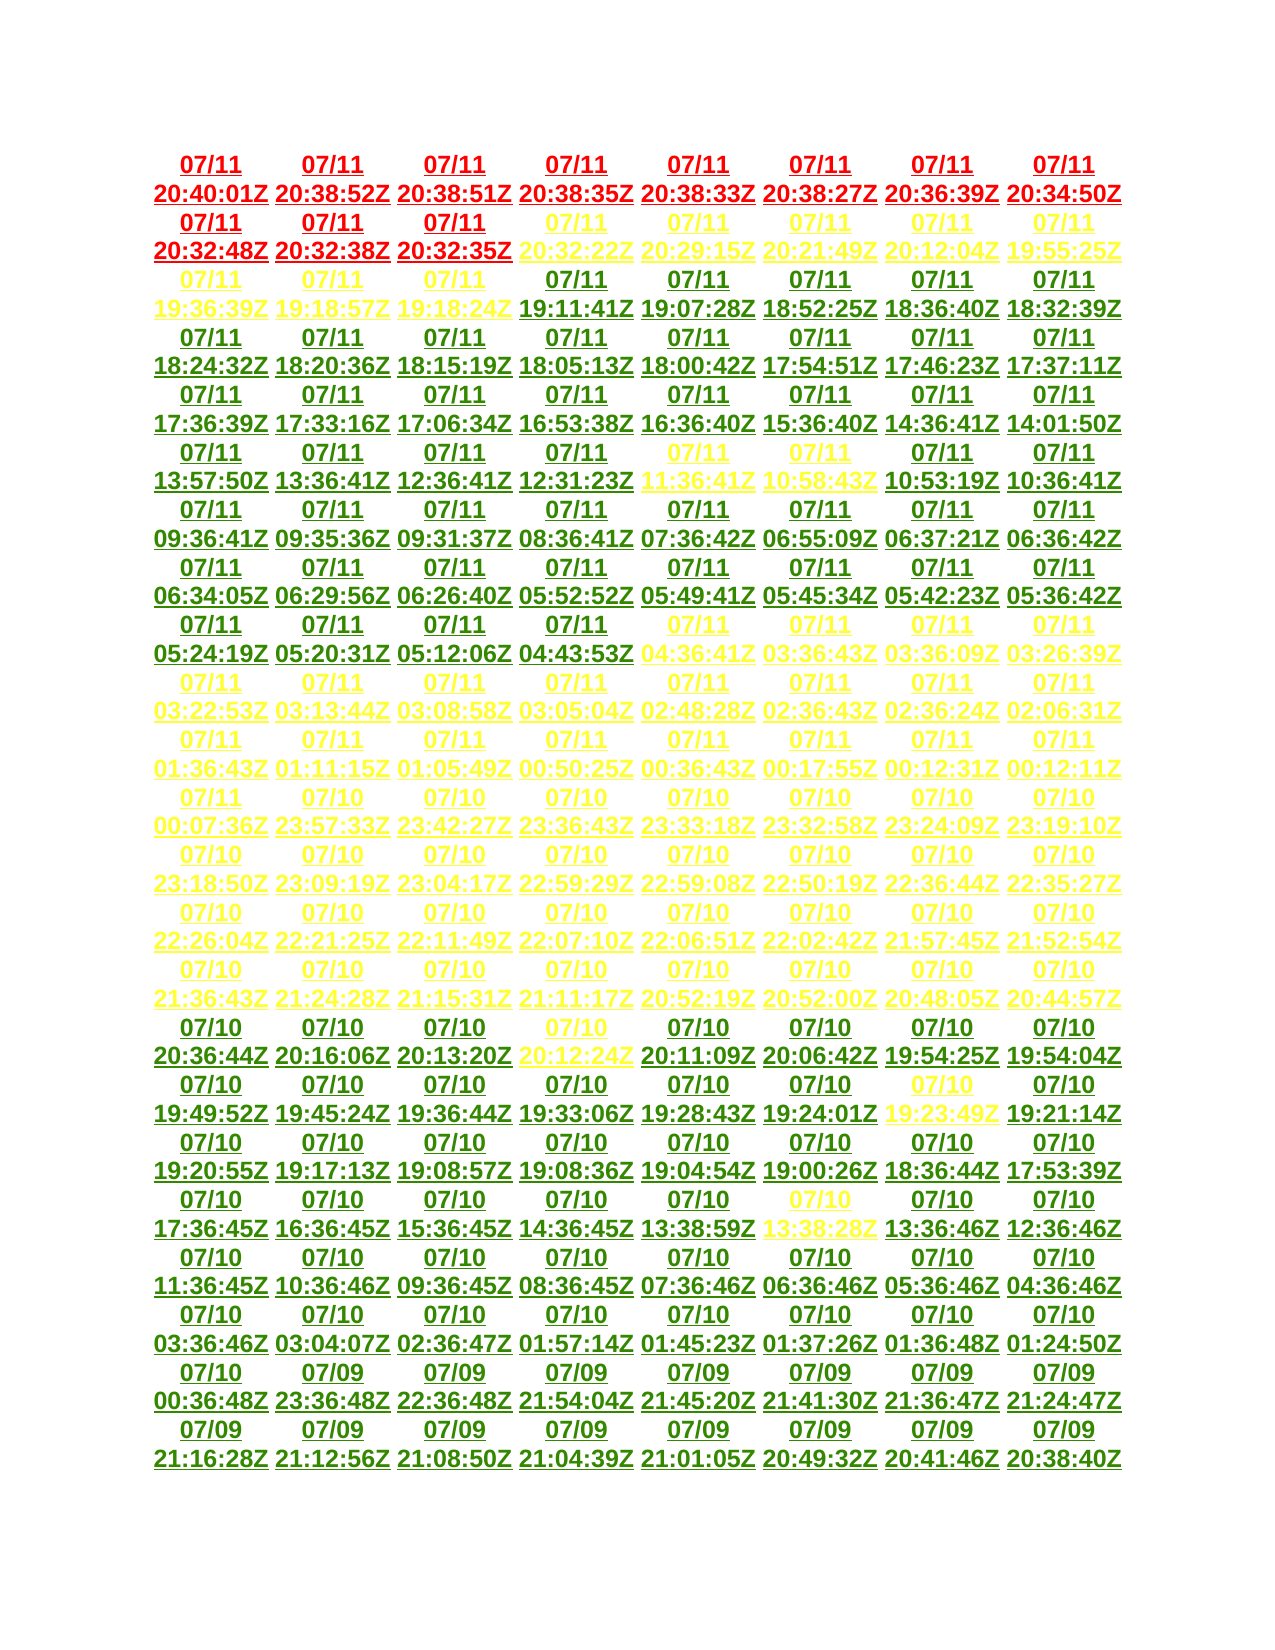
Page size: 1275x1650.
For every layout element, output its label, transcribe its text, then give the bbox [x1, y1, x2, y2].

table_cell 07/10 13:38:28Z [759, 1185, 881, 1242]
table_cell 07/10 22:59:08Z [638, 840, 759, 897]
table_cell 07/09 21:24:47Z [1003, 1358, 1125, 1415]
table_cell 07/10 19:33:06Z [516, 1070, 637, 1127]
table_cell 07/11 12:36:41Z [394, 438, 516, 495]
table_cell 07/11 16:36:40Z [638, 380, 759, 437]
table_cell 07/10 05:36:46Z [881, 1243, 1003, 1300]
table_cell 07/09 20:38:40Z [1003, 1415, 1125, 1472]
table_cell 07/10 21:24:28Z [272, 955, 394, 1012]
table_cell 07/09 21:12:56Z [272, 1415, 394, 1472]
table_cell 07/10 22:35:27Z [1003, 840, 1125, 897]
table_cell 07/11 18:20:36Z [272, 323, 394, 380]
table_cell 07/11 20:40:01Z [150, 150, 272, 207]
table_cell 07/11 19:18:24Z [394, 265, 516, 322]
table_cell 07/10 22:26:04Z [150, 898, 272, 955]
table_cell 07/11 09:35:36Z [272, 495, 394, 552]
table_cell 07/10 01:57:14Z [516, 1300, 637, 1357]
table_cell 07/10 10:36:46Z [272, 1243, 394, 1300]
table_cell 07/09 21:45:20Z [638, 1358, 759, 1415]
table_cell 07/11 08:36:41Z [516, 495, 637, 552]
table_cell 07/10 22:02:42Z [759, 898, 881, 955]
table_cell 07/10 20:36:44Z [150, 1013, 272, 1070]
table_cell 07/11 20:29:15Z [638, 208, 759, 265]
table_cell 07/11 06:55:09Z [759, 495, 881, 552]
table_cell 07/10 23:36:43Z [516, 783, 637, 840]
table_cell 07/10 02:36:47Z [394, 1300, 516, 1357]
table_cell 07/10 19:45:24Z [272, 1070, 394, 1127]
table_cell 07/10 18:36:44Z [881, 1128, 1003, 1185]
table_cell 07/11 03:05:04Z [516, 668, 637, 725]
table_cell 07/11 20:12:04Z [881, 208, 1003, 265]
table_cell 07/09 23:36:48Z [272, 1358, 394, 1415]
table_cell 07/11 05:24:19Z [150, 610, 272, 667]
table_cell 07/09 21:08:50Z [394, 1415, 516, 1472]
table_cell 07/11 17:46:23Z [881, 323, 1003, 380]
table_cell 07/11 00:12:31Z [881, 725, 1003, 782]
table_cell 07/11 05:20:31Z [272, 610, 394, 667]
table_cell 07/11 10:36:41Z [1003, 438, 1125, 495]
table_cell 07/11 05:36:42Z [1003, 553, 1125, 610]
table_cell 07/10 14:36:45Z [516, 1185, 637, 1242]
table_cell 07/10 21:11:17Z [516, 955, 637, 1012]
table_cell 07/11 02:06:31Z [1003, 668, 1125, 725]
table_cell 07/10 07:36:46Z [638, 1243, 759, 1300]
table_cell 07/10 13:38:59Z [638, 1185, 759, 1242]
table_cell 07/10 22:06:51Z [638, 898, 759, 955]
table_cell 07/11 11:36:41Z [638, 438, 759, 495]
table_cell 07/11 20:38:35Z [516, 150, 637, 207]
table_cell 07/11 20:32:35Z [394, 208, 516, 265]
table_cell 07/11 00:17:55Z [759, 725, 881, 782]
table_cell 07/11 19:55:25Z [1003, 208, 1125, 265]
table_cell 07/10 19:08:57Z [394, 1128, 516, 1185]
table_cell 07/11 07:36:42Z [638, 495, 759, 552]
table_cell 07/11 01:05:49Z [394, 725, 516, 782]
table_cell 07/10 03:36:46Z [150, 1300, 272, 1357]
table_cell 07/11 18:36:40Z [881, 265, 1003, 322]
table_cell 07/10 19:20:55Z [150, 1128, 272, 1185]
table_cell 07/10 09:36:45Z [394, 1243, 516, 1300]
table_cell 07/11 18:15:19Z [394, 323, 516, 380]
table_cell 07/11 20:32:38Z [272, 208, 394, 265]
table_cell 07/10 22:11:49Z [394, 898, 516, 955]
table_cell 07/11 17:37:11Z [1003, 323, 1125, 380]
table_cell 07/10 23:24:09Z [881, 783, 1003, 840]
table_cell 07/10 06:36:46Z [759, 1243, 881, 1300]
table_cell 07/10 11:36:45Z [150, 1243, 272, 1300]
table_cell 07/11 10:58:43Z [759, 438, 881, 495]
table_cell 07/11 00:36:43Z [638, 725, 759, 782]
table_cell 07/11 20:38:27Z [759, 150, 881, 207]
table_cell 07/11 05:49:41Z [638, 553, 759, 610]
table_cell 07/11 00:50:25Z [516, 725, 637, 782]
table_cell 07/10 20:52:19Z [638, 955, 759, 1012]
table_cell 07/11 19:11:41Z [516, 265, 637, 322]
table_cell 07/10 01:45:23Z [638, 1300, 759, 1357]
table_cell 07/11 20:36:39Z [881, 150, 1003, 207]
table_cell 07/11 18:05:13Z [516, 323, 637, 380]
table_cell 07/11 20:32:22Z [516, 208, 637, 265]
table_cell 07/10 19:21:14Z [1003, 1070, 1125, 1127]
table_cell 07/11 05:52:52Z [516, 553, 637, 610]
table_cell 07/10 23:18:50Z [150, 840, 272, 897]
table_cell 07/11 17:33:16Z [272, 380, 394, 437]
table_cell 07/11 18:00:42Z [638, 323, 759, 380]
table_cell 07/11 20:38:51Z [394, 150, 516, 207]
table_cell 07/10 20:11:09Z [638, 1013, 759, 1070]
table_cell 07/11 06:26:40Z [394, 553, 516, 610]
table_cell 07/10 20:44:57Z [1003, 955, 1125, 1012]
table_cell 07/11 02:48:28Z [638, 668, 759, 725]
table_cell 07/11 03:26:39Z [1003, 610, 1125, 667]
table_cell 07/10 22:36:44Z [881, 840, 1003, 897]
table_cell 07/10 13:36:46Z [881, 1185, 1003, 1242]
table_cell 07/10 19:17:13Z [272, 1128, 394, 1185]
table_cell 07/11 04:36:41Z [638, 610, 759, 667]
table_cell 07/09 21:04:39Z [516, 1415, 637, 1472]
table_cell 07/10 20:13:20Z [394, 1013, 516, 1070]
table_cell 07/10 17:53:39Z [1003, 1128, 1125, 1185]
table_cell 07/11 13:57:50Z [150, 438, 272, 495]
table_cell 07/11 20:32:48Z [150, 208, 272, 265]
table_cell 07/11 06:37:21Z [881, 495, 1003, 552]
table_cell 07/11 20:38:33Z [638, 150, 759, 207]
table_cell 07/11 19:07:28Z [638, 265, 759, 322]
table_cell 07/09 20:49:32Z [759, 1415, 881, 1472]
table_cell 07/11 12:31:23Z [516, 438, 637, 495]
table_cell 07/10 20:48:05Z [881, 955, 1003, 1012]
table_cell 07/10 20:06:42Z [759, 1013, 881, 1070]
table_cell 07/11 14:01:50Z [1003, 380, 1125, 437]
table_cell 07/10 19:54:25Z [881, 1013, 1003, 1070]
table_cell 07/10 23:33:18Z [638, 783, 759, 840]
table_cell 07/11 06:36:42Z [1003, 495, 1125, 552]
table_cell 07/11 18:24:32Z [150, 323, 272, 380]
table_cell 07/10 19:54:04Z [1003, 1013, 1125, 1070]
table_cell 07/10 01:37:26Z [759, 1300, 881, 1357]
table_cell 07/10 22:21:25Z [272, 898, 394, 955]
table_cell 07/11 09:36:41Z [150, 495, 272, 552]
table_cell 07/10 19:04:54Z [638, 1128, 759, 1185]
table_cell 07/11 03:13:44Z [272, 668, 394, 725]
table_cell 07/10 19:00:26Z [759, 1128, 881, 1185]
table_cell 07/10 22:59:29Z [516, 840, 637, 897]
table_cell 07/10 20:52:00Z [759, 955, 881, 1012]
table_cell 07/10 03:04:07Z [272, 1300, 394, 1357]
table_cell 07/11 02:36:43Z [759, 668, 881, 725]
table_cell 07/09 21:01:05Z [638, 1415, 759, 1472]
table_cell 07/11 04:43:53Z [516, 610, 637, 667]
table_cell 07/10 16:36:45Z [272, 1185, 394, 1242]
table_cell 07/10 23:04:17Z [394, 840, 516, 897]
table_cell 07/09 21:36:47Z [881, 1358, 1003, 1415]
table_cell 07/10 21:15:31Z [394, 955, 516, 1012]
table_cell 07/11 20:34:50Z [1003, 150, 1125, 207]
table_cell 07/09 21:41:30Z [759, 1358, 881, 1415]
table_cell 07/09 20:41:46Z [881, 1415, 1003, 1472]
table_cell 07/11 03:36:43Z [759, 610, 881, 667]
table_cell 07/10 01:24:50Z [1003, 1300, 1125, 1357]
table_cell 07/11 03:36:09Z [881, 610, 1003, 667]
table_cell 07/11 10:53:19Z [881, 438, 1003, 495]
table_cell 07/10 04:36:46Z [1003, 1243, 1125, 1300]
table_cell 07/11 01:11:15Z [272, 725, 394, 782]
table_cell 07/11 13:36:41Z [272, 438, 394, 495]
table_cell 07/11 15:36:40Z [759, 380, 881, 437]
table_cell 07/10 22:50:19Z [759, 840, 881, 897]
table_cell 07/11 05:45:34Z [759, 553, 881, 610]
table_cell 07/11 09:31:37Z [394, 495, 516, 552]
table_cell 07/11 17:06:34Z [394, 380, 516, 437]
table_cell 07/10 01:36:48Z [881, 1300, 1003, 1357]
table_cell 07/10 15:36:45Z [394, 1185, 516, 1242]
table_cell 07/10 19:36:44Z [394, 1070, 516, 1127]
table_cell 07/11 05:12:06Z [394, 610, 516, 667]
table_cell 07/11 00:12:11Z [1003, 725, 1125, 782]
table_cell 07/11 03:08:58Z [394, 668, 516, 725]
table_cell 07/11 01:36:43Z [150, 725, 272, 782]
table_cell 07/11 03:22:53Z [150, 668, 272, 725]
table_cell 07/11 16:53:38Z [516, 380, 637, 437]
table_cell 07/10 21:36:43Z [150, 955, 272, 1012]
table_cell 07/11 19:18:57Z [272, 265, 394, 322]
table_cell 07/11 14:36:41Z [881, 380, 1003, 437]
table_cell 07/10 21:57:45Z [881, 898, 1003, 955]
table_cell 07/10 20:12:24Z [516, 1013, 637, 1070]
table_cell 07/11 06:34:05Z [150, 553, 272, 610]
table_cell 07/10 22:07:10Z [516, 898, 637, 955]
table_cell 07/11 00:07:36Z [150, 783, 272, 840]
table_cell 07/11 19:36:39Z [150, 265, 272, 322]
table_cell 07/11 20:38:52Z [272, 150, 394, 207]
table_cell 07/10 19:49:52Z [150, 1070, 272, 1127]
table_cell 07/11 17:36:39Z [150, 380, 272, 437]
table_cell 07/10 23:57:33Z [272, 783, 394, 840]
table_cell 07/10 20:16:06Z [272, 1013, 394, 1070]
table_cell 07/10 23:42:27Z [394, 783, 516, 840]
table_cell 07/10 19:28:43Z [638, 1070, 759, 1127]
table_cell 07/10 19:23:49Z [881, 1070, 1003, 1127]
table_cell 07/09 21:16:28Z [150, 1415, 272, 1472]
table_cell 07/10 23:19:10Z [1003, 783, 1125, 840]
table_cell 07/09 22:36:48Z [394, 1358, 516, 1415]
table_cell 07/09 21:54:04Z [516, 1358, 637, 1415]
table_cell 07/11 05:42:23Z [881, 553, 1003, 610]
table_cell 07/10 17:36:45Z [150, 1185, 272, 1242]
table_cell 07/11 17:54:51Z [759, 323, 881, 380]
table_cell 07/11 20:21:49Z [759, 208, 881, 265]
table_cell 07/10 19:24:01Z [759, 1070, 881, 1127]
table_cell 07/10 23:32:58Z [759, 783, 881, 840]
table_cell 07/11 18:32:39Z [1003, 265, 1125, 322]
table_cell 07/10 08:36:45Z [516, 1243, 637, 1300]
table_cell 07/11 06:29:56Z [272, 553, 394, 610]
table_cell 07/10 00:36:48Z [150, 1358, 272, 1415]
table_cell 07/11 18:52:25Z [759, 265, 881, 322]
table_cell 07/10 19:08:36Z [516, 1128, 637, 1185]
table_cell 07/10 23:09:19Z [272, 840, 394, 897]
table_cell 07/10 21:52:54Z [1003, 898, 1125, 955]
table_cell 07/10 12:36:46Z [1003, 1185, 1125, 1242]
table_cell 07/11 02:36:24Z [881, 668, 1003, 725]
